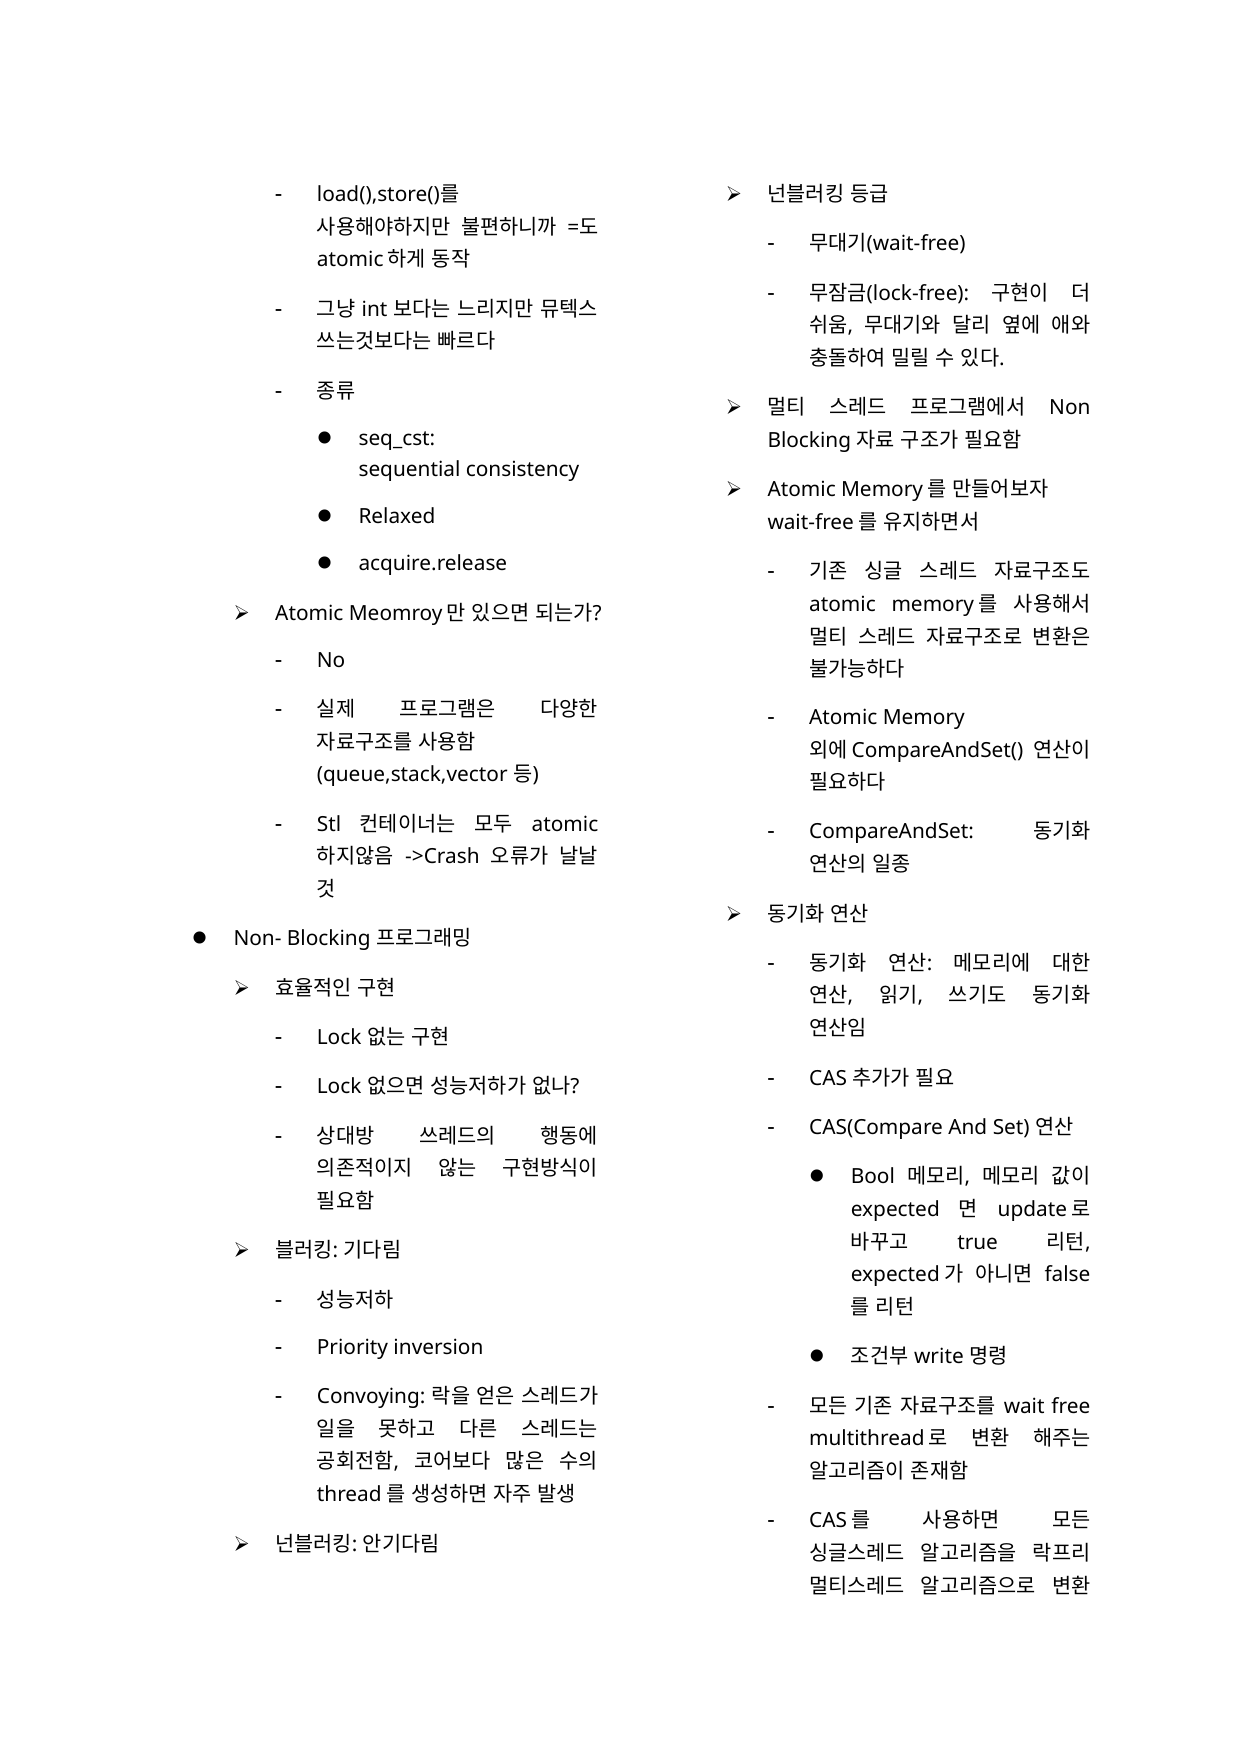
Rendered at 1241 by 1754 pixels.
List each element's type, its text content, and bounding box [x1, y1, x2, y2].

list 무대기(wait-free) [767, 226, 1090, 257]
list Atomic Meomroy만 있으면 되는가? [233, 596, 598, 626]
list Atomic Memory 외에CompareAndSet() 연산이 필요하다 [767, 702, 1090, 796]
list 효율적인 구현 [233, 971, 598, 1001]
list 상대방 쓰레드의 행동에 의존적이지 않는 구현방식이 필요함 [275, 1119, 598, 1214]
list load(),store()를 사용해야하지만 불편하니까 =도 atomic하게 동작 [275, 177, 598, 273]
list 무잠금(lock-free): 구현이 더 쉬움, 무대기와 달리 옆에 애와 충돌하여 밀릴 수 있다. [767, 276, 1090, 372]
list CAS 추가가 필요 [767, 1061, 1090, 1091]
list seq_cst: sequential consistency [317, 423, 598, 482]
list 실제 프로그램은 다양한 자료구조를 사용함 (queue,stack,vector 등) [275, 692, 598, 788]
list 그냥 int 보다는 느리지만 뮤텍스 쓰는것보다는 빠르다 [275, 292, 598, 355]
list 동기화 연산 [726, 897, 1090, 927]
list Atomic Memory를 만들어보자 wait-free를 유지하면서 [726, 473, 1090, 536]
list Lock 없는 구현 [275, 1020, 598, 1051]
list Non- Blocking 프로그래밍 [192, 922, 598, 952]
list 블러킹: 기다림 [233, 1233, 598, 1264]
list 조건부 write 명령 [809, 1339, 1090, 1370]
list CAS를 사용하면 모든 싱글스레드 알고리즘을 락프리 멀티스레드 알고리즘으로 변환 할 수 있으나 비효율적이다. [767, 1504, 1090, 1599]
list CAS(Compare And Set) 연산 [767, 1110, 1090, 1140]
list No [275, 645, 598, 673]
list 기존 싱글 스레드 자료구조도 atomic memory를 사용해서 멀티 스레드 자료구조로 변환은 불가능하다 [767, 555, 1090, 683]
list 모든 기존 자료구조를 wait free multithread로 변환 해주는 알고리즘이 존재함 [767, 1389, 1090, 1484]
list acquire.release [317, 548, 598, 577]
list 성능저하 [275, 1283, 598, 1313]
list 멀티 스레드 프로그램에서 Non Blocking 자료 구조가 필요함 [726, 391, 1090, 454]
list 넌블러킹 등급 [726, 177, 1090, 207]
list Priority inversion [275, 1332, 598, 1361]
list 넌블러킹: 안기다림 [233, 1527, 598, 1557]
list 동기화 연산: 메모리에 대한 연산, 읽기, 쓰기도 동기화 연산임 [767, 946, 1090, 1042]
list Lock 없으면 성능저하가 없나? [275, 1070, 598, 1100]
list CompareAndSet: 동기화 연산의 일종 [767, 815, 1090, 878]
list Bool 메모리, 메모리 값이 expected 면 update로 바꾸고 true 리턴, expected가 아니면 false를 리턴 [809, 1159, 1090, 1321]
list Stl 컨테이너는 모두 atomic하지않음 ->Crash 오류가 날날 것 [275, 807, 598, 903]
list Relaxed [317, 501, 598, 529]
list Convoying: 락을 얻은 스레드가 일을 못하고 다른 스레드는 공회전함, 코어보다 많은 수의 thread를 생성하면 자주 발생 [275, 1379, 598, 1508]
list 종류 [275, 374, 598, 404]
